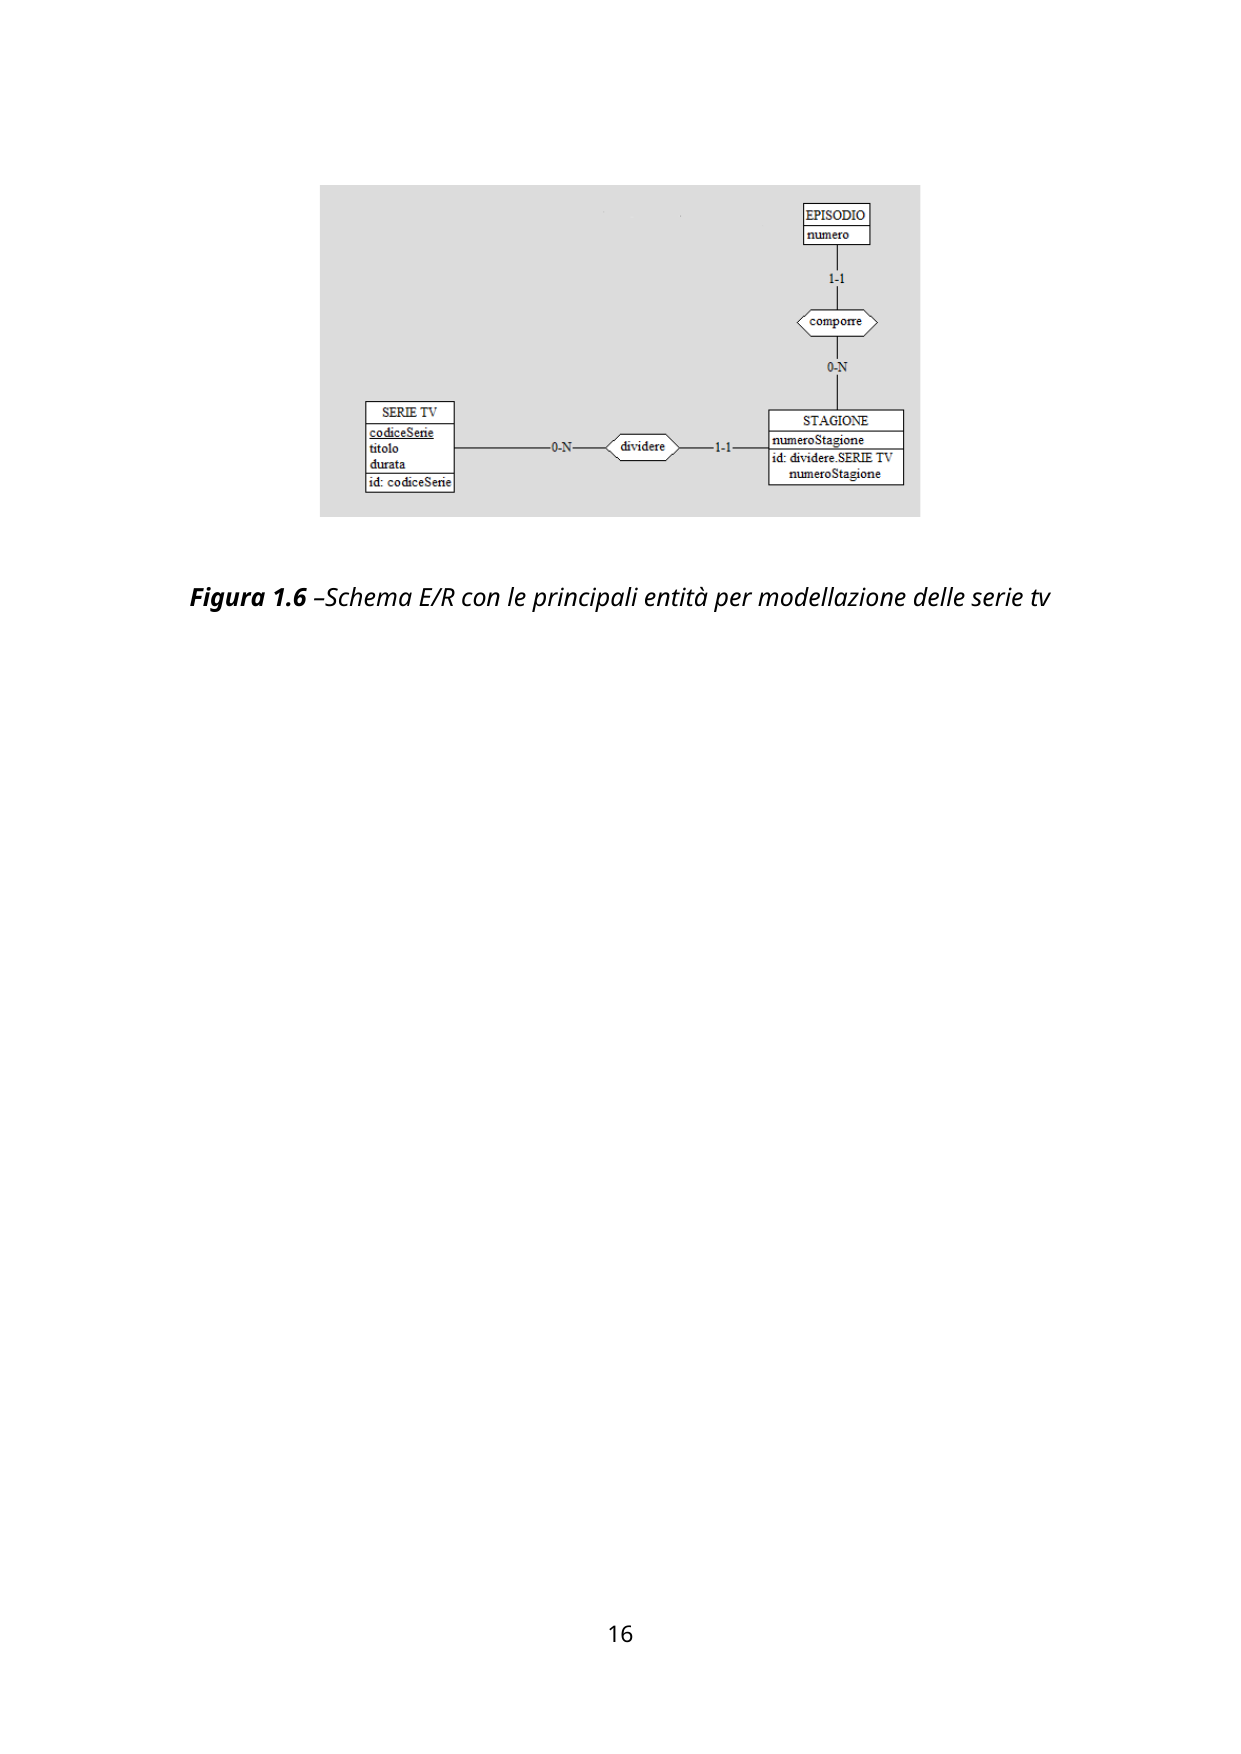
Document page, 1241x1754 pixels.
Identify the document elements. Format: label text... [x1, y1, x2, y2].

picture [319, 185, 921, 517]
text Figura 1.6 –Schema E/R con le principali entità per modellazione delle serie tv [118, 579, 1122, 614]
